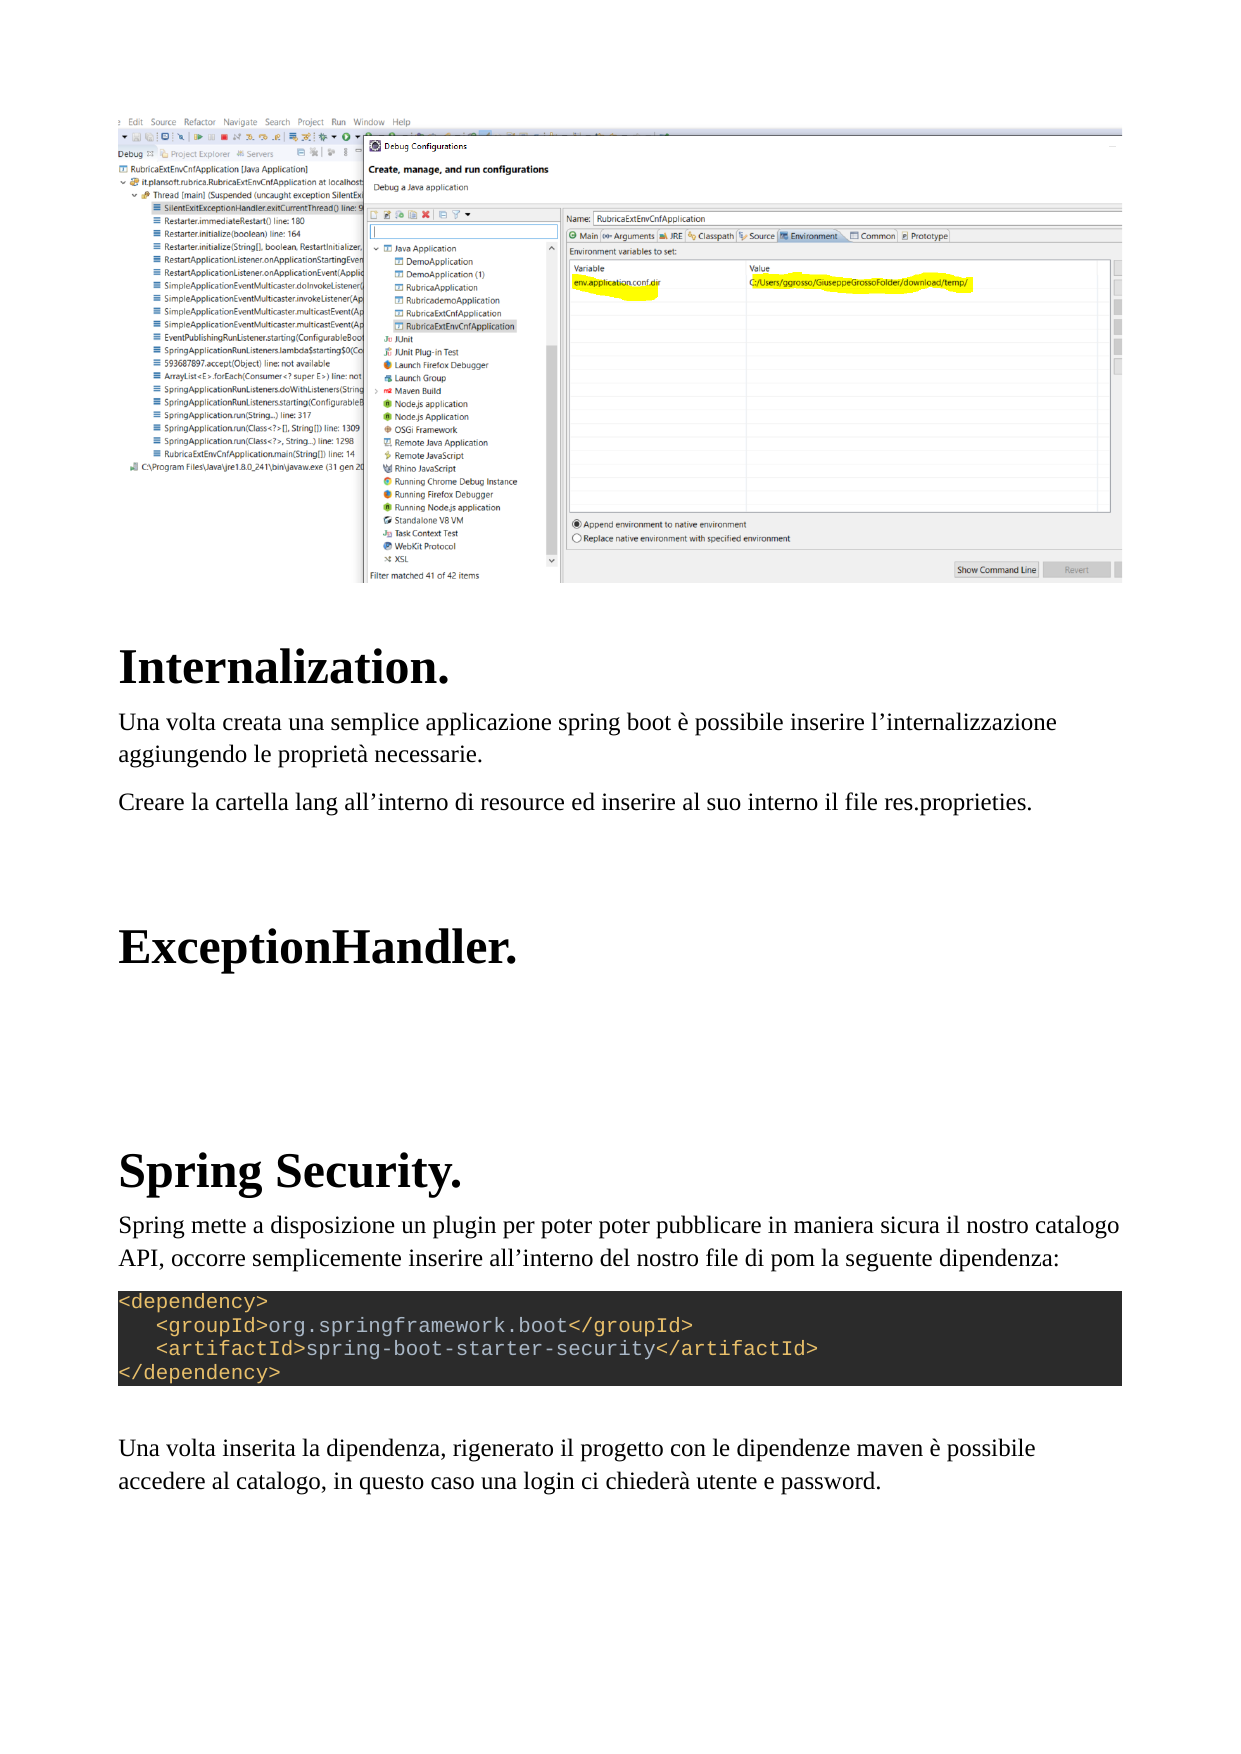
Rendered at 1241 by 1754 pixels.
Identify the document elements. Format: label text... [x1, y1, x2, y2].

text <dependency> <groupId>org.springframework.boot</groupId> <artifactId>spring-boot-starter-security</artifactId> </dependency> [118, 1291, 1122, 1386]
subtitle Spring Security. [118, 1141, 1122, 1198]
text Creare la cartella lang all’interno di resource ed inserire al suo interno il file res.proprieties. [118, 787, 1122, 816]
text Una volta inserita la dipendenza, rigenerato il progetto con le dipendenze maven è possibile accedere al catalogo, in questo caso una login ci chiederà utente e password. [118, 1433, 1122, 1495]
text Una volta creata una semplice applicazione spring boot è possibile inserire l’internalizzazione aggiungendo le proprietà necessarie. [118, 707, 1122, 768]
subtitle ExceptionHandler. [118, 917, 1122, 975]
text Spring mette a disposizione un plugin per poter poter pubblicare in maniera sicura il nostro catalogo API, occorre semplicemente inserire all’interno del nostro file di pom la seguente dipendenza: [118, 1211, 1122, 1272]
subtitle Internalization. [118, 637, 1122, 694]
picture [118, 118, 1123, 583]
